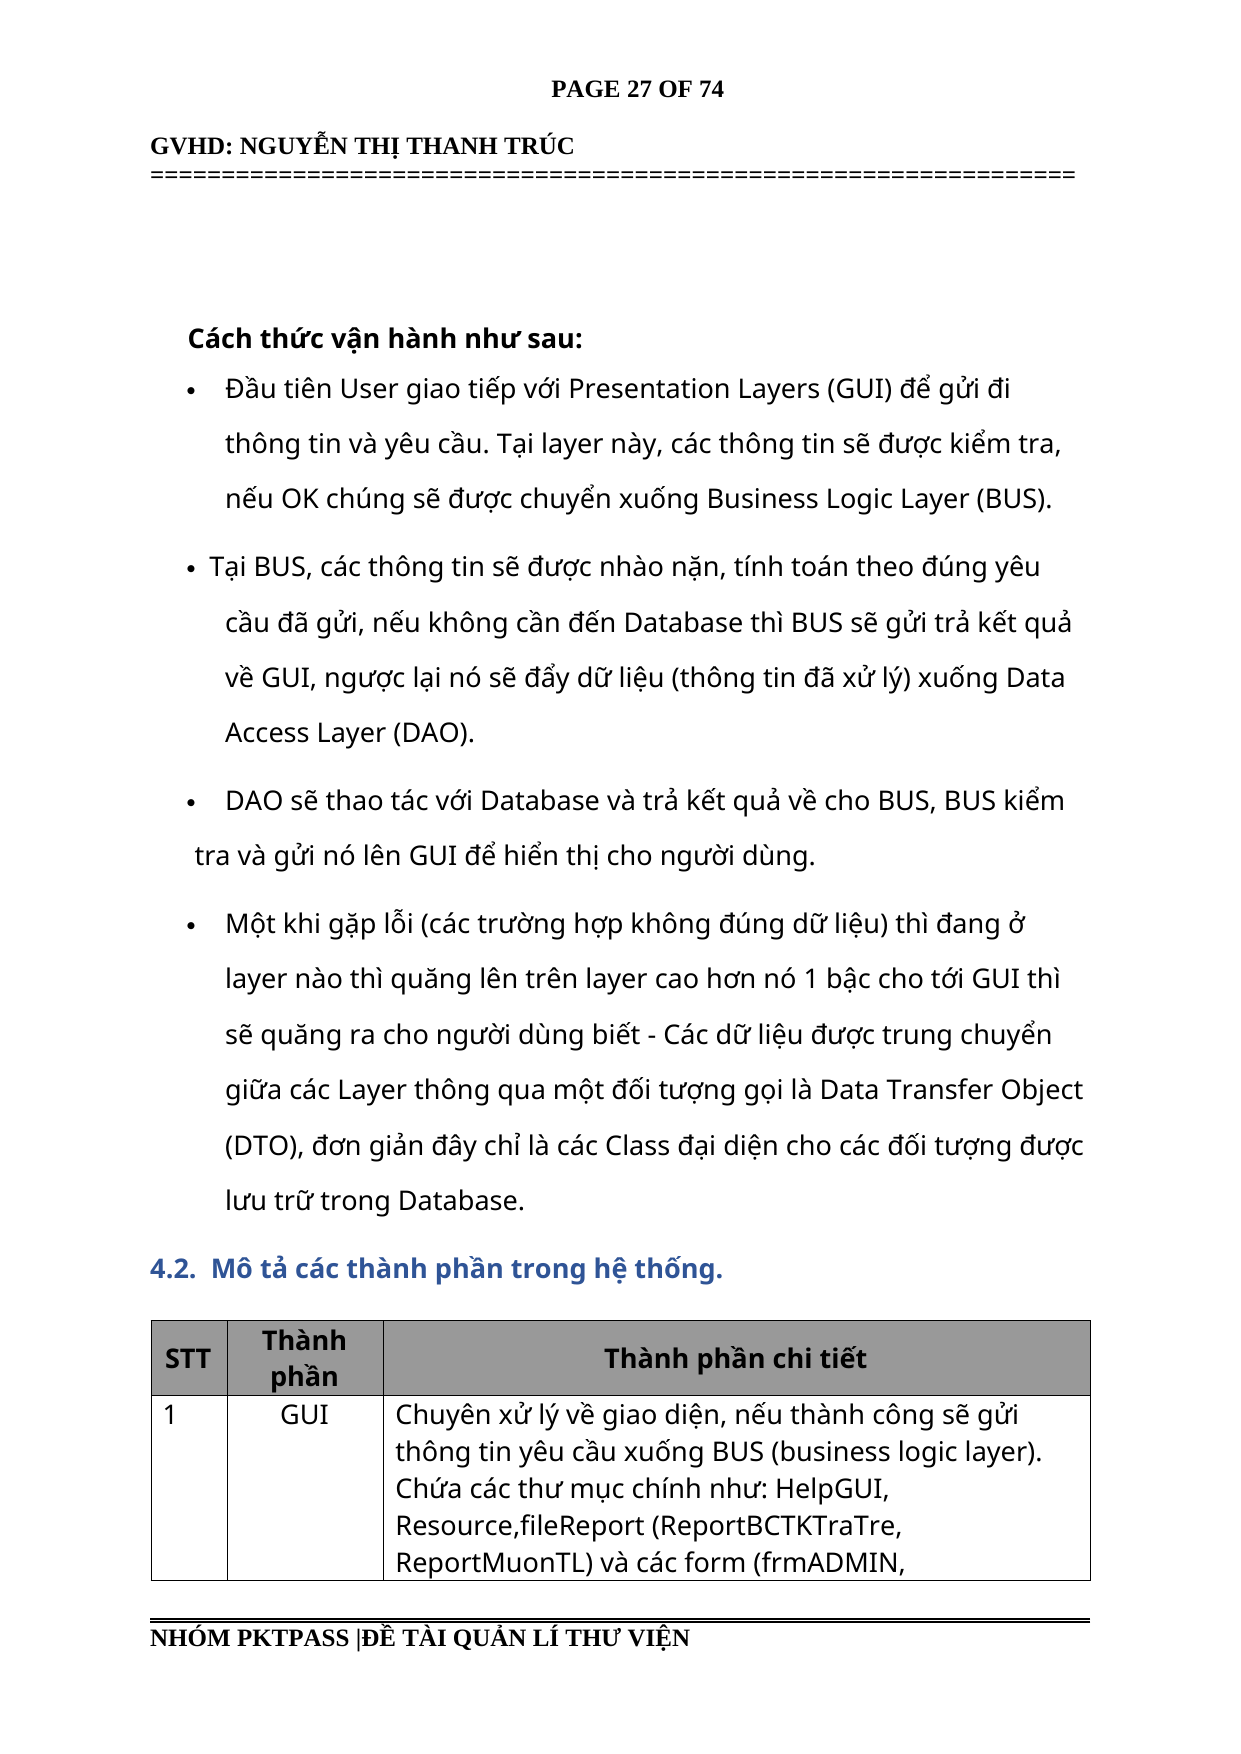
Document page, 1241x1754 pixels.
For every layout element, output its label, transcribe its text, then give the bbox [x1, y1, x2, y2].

text Cách thức vận hành như sau: [187, 320, 1087, 357]
list Một khi gặp lỗi (các trường hợp không đúng dữ liệu) thì đang ở layer nào thì quăng lên trên layer cao hơn nó 1 bậc cho tới GUI thì sẽ quăng ra cho người dùng biết - Các dữ liệu được trung chuyển giữa các Layer thông qua một đối tượng gọi là Data Transfer Object (DTO), đơn giản đây chỉ là các Class đại diện cho các đối tượng được lưu trữ trong Database. [187, 905, 1087, 1218]
table_cell GUI [228, 1396, 383, 1580]
list Đầu tiên User giao tiếp với Presentation Layers (GUI) để gửi đi thông tin và yêu cầu. Tại layer này, các thông tin sẽ được kiểm tra, nếu OK chúng sẽ được chuyển xuống Business Logic Layer (BUS). [187, 369, 1087, 517]
list Tại BUS, các thông tin sẽ được nhào nặn, tính toán theo đúng yêu cầu đã gửi, nếu không cần đến Database thì BUS sẽ gửi trả kết quả về GUI, ngược lại nó sẽ đẩy dữ liệu (thông tin đã xử lý) xuống Data Access Layer (DAO). [187, 548, 1087, 751]
table_header Thành phần [228, 1321, 383, 1395]
table_header Thành phần chi tiết [384, 1321, 1090, 1395]
list DAO sẽ thao tác với Database và trả kết quả về cho BUS, BUS kiểm tra và gửi nó lên GUI để hiển thị cho người dùng. [187, 782, 1087, 874]
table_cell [384, 1396, 1090, 1580]
subtitle 4.2. Mô tả các thành phần trong hệ thống. [150, 1249, 1087, 1286]
table_cell 1 [152, 1396, 227, 1580]
table_header STT [152, 1321, 227, 1395]
